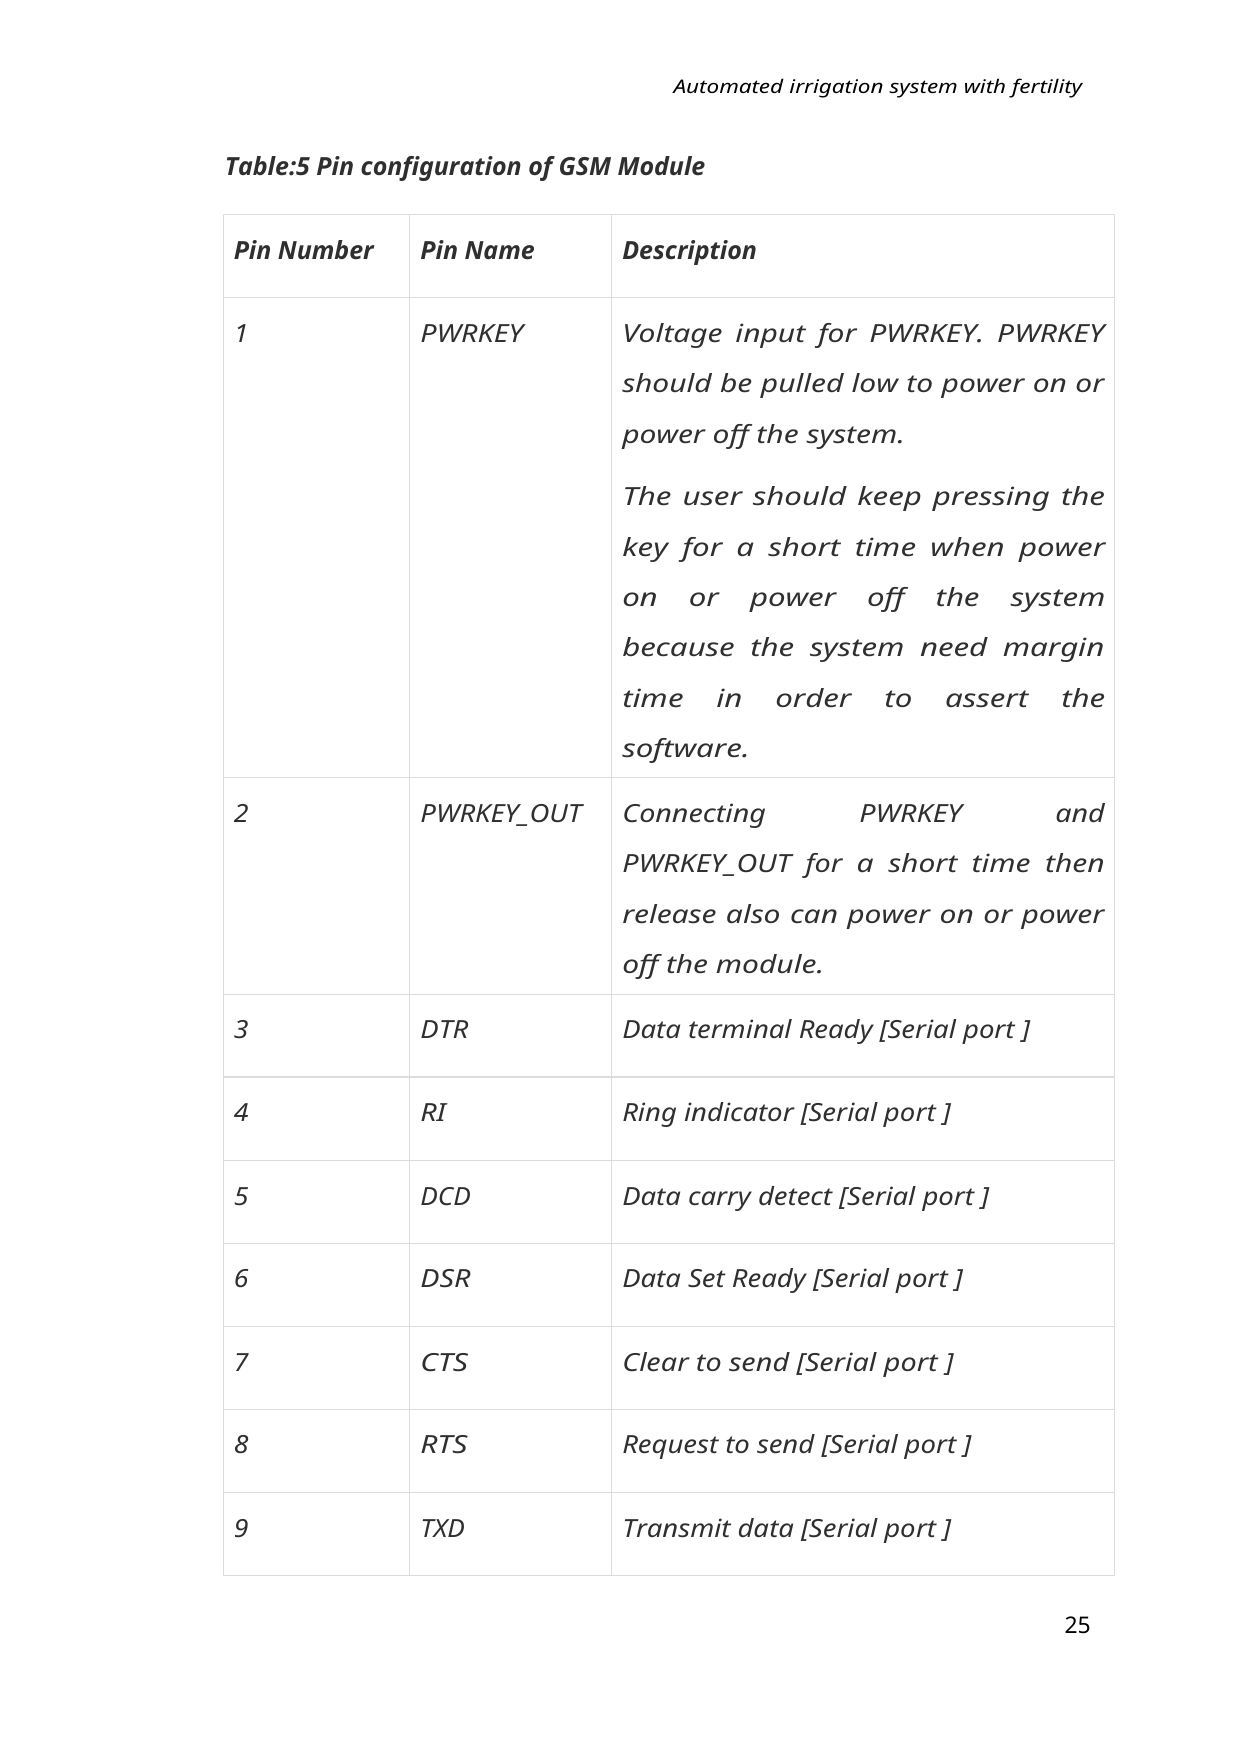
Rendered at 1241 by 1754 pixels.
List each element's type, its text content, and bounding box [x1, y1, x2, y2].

table_cell 6 [224, 1244, 409, 1326]
table_cell RI [410, 1078, 611, 1159]
table_cell 7 [224, 1327, 409, 1408]
table_cell RTS [410, 1410, 611, 1492]
table_cell 9 [224, 1493, 409, 1574]
table_cell PWRKEY_OUT [410, 778, 611, 993]
table_cell TXD [410, 1493, 611, 1574]
table_cell Connecting PWRKEY and PWRKEY_OUT for a short time then release also can power on or power off the module. [612, 778, 1114, 993]
table_cell Data carry detect [Serial port ] [612, 1161, 1114, 1242]
table_cell PWRKEY [410, 298, 611, 777]
table_cell 5 [224, 1161, 409, 1242]
table_header Pin Number [224, 215, 409, 297]
table_cell Voltage input for PWRKEY. PWRKEY should be pulled low to power on or power off the system. The user should keep pressing the key for a short time when power on or power off the system because the system need margin time in order to assert the software. [612, 298, 1114, 777]
table_cell Request to send [Serial port ] [612, 1410, 1114, 1492]
table_cell Data terminal Ready [Serial port ] [612, 995, 1114, 1076]
table_cell Ring indicator [Serial port ] [612, 1078, 1114, 1159]
table_cell DTR [410, 995, 611, 1076]
table_header Description [612, 215, 1114, 297]
table_cell 3 [224, 995, 409, 1076]
table_cell 4 [224, 1078, 409, 1159]
table_cell DSR [410, 1244, 611, 1326]
table_cell Transmit data [Serial port ] [612, 1493, 1114, 1574]
table_cell DCD [410, 1161, 611, 1242]
table_cell 1 [224, 298, 409, 777]
table_cell CTS [410, 1327, 611, 1408]
table_cell Clear to send [Serial port ] [612, 1327, 1114, 1408]
table_header Pin Name [410, 215, 611, 297]
table_cell 8 [224, 1410, 409, 1492]
text Table:5 Pin configuration of GSM Module [224, 149, 1201, 183]
table_cell 2 [224, 778, 409, 993]
table_cell Data Set Ready [Serial port ] [612, 1244, 1114, 1326]
